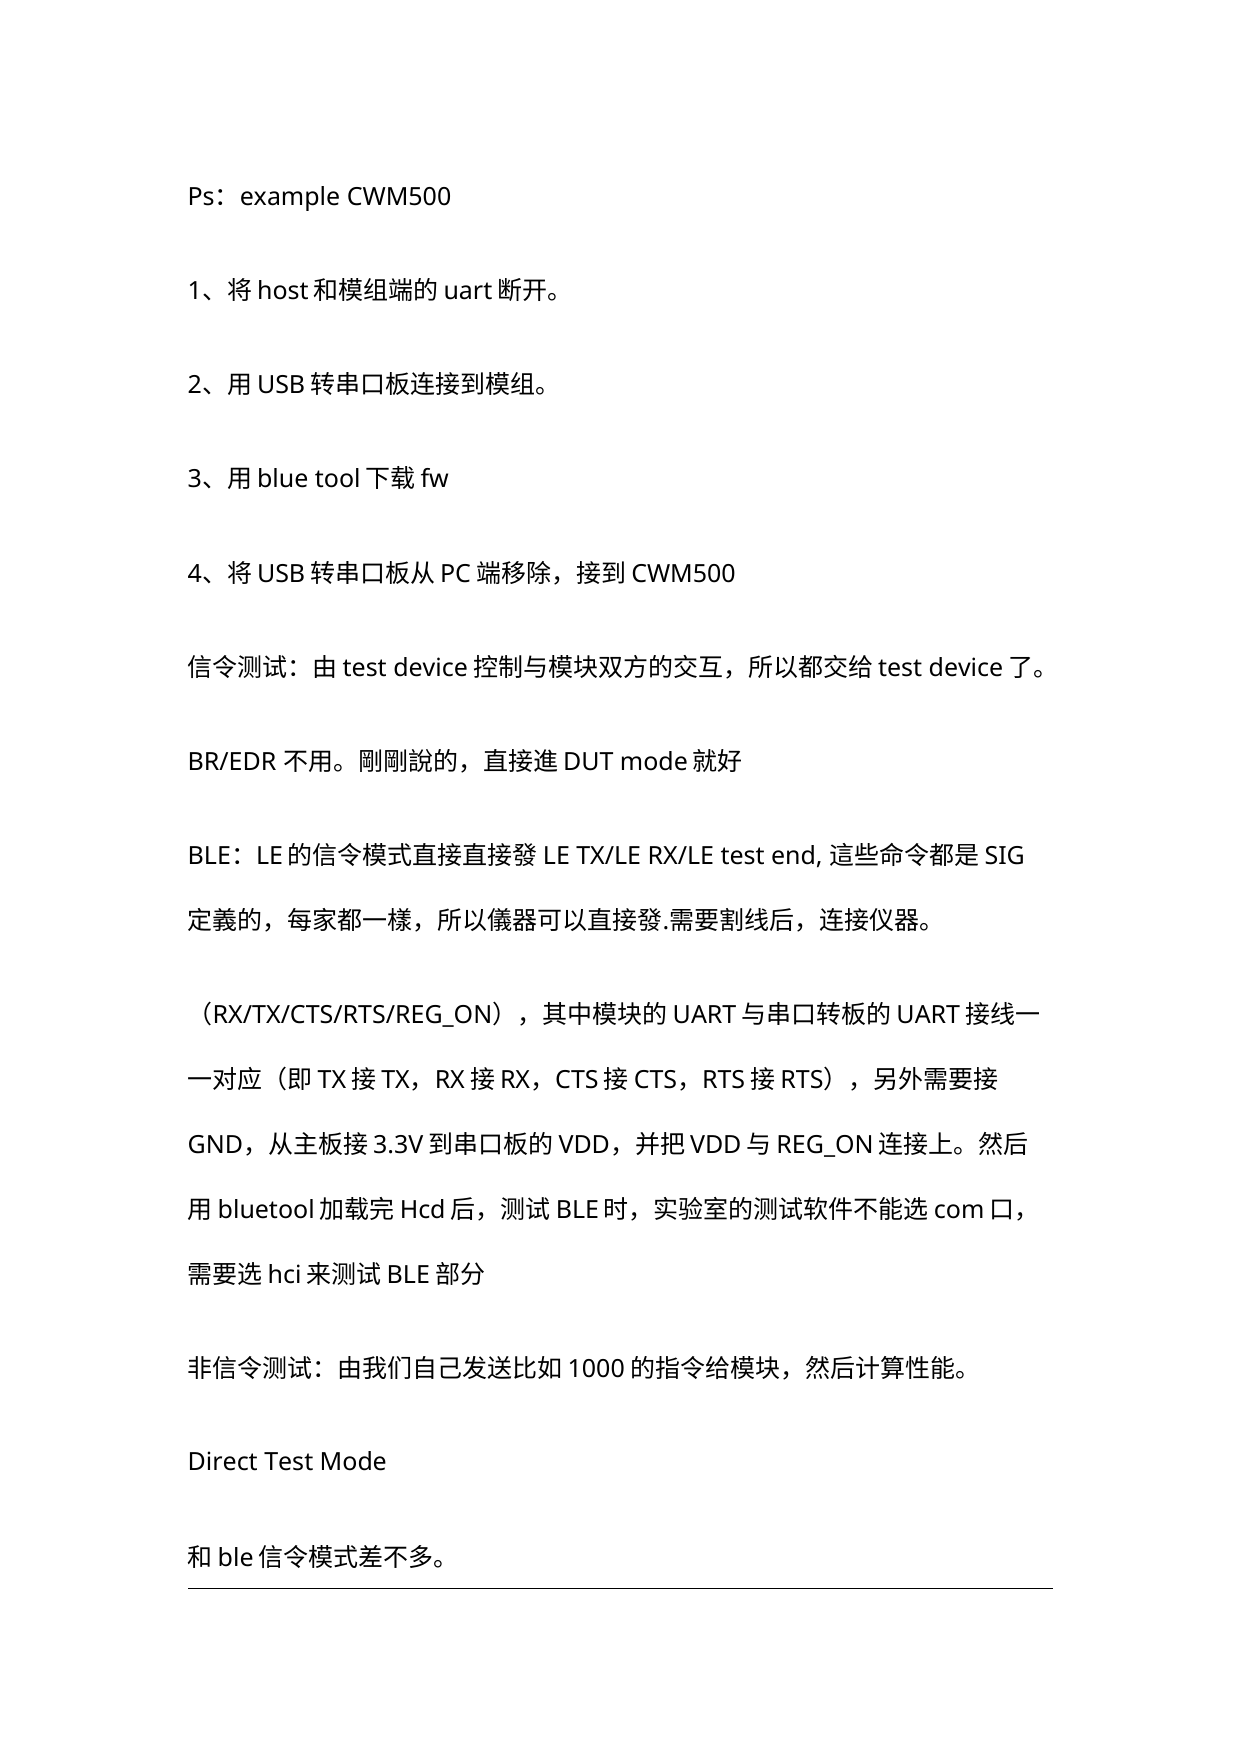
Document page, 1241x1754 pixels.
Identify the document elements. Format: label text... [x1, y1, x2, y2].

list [187, 1269, 1053, 1464]
list 1、将host和模组端的uart断开。 [187, 545, 1053, 610]
list 3、用blue tool下载fw [187, 734, 1053, 799]
list 信令测试：由test device控制与模块双方的交互，所以都交给test device了。 [187, 922, 1053, 987]
list BR/EDR 不用。剛剛說的，直接進DUT mode就好 [187, 1016, 1053, 1081]
list Ps：example CWM500 [187, 451, 1053, 516]
list BLE：LE的信令模式直接直接發LE TX/LE RX/LE test end, 這些命令都是SIG定義的，每家都一樣，所以儀器可以直接發.需要割线后，连接仪器。 [187, 1110, 1053, 1240]
picture [187, 171, 1053, 413]
list 4、将USB转串口板从PC端移除，接到CWM500 [187, 828, 1053, 893]
list 2、用USB转串口板连接到模组。 [187, 639, 1053, 704]
